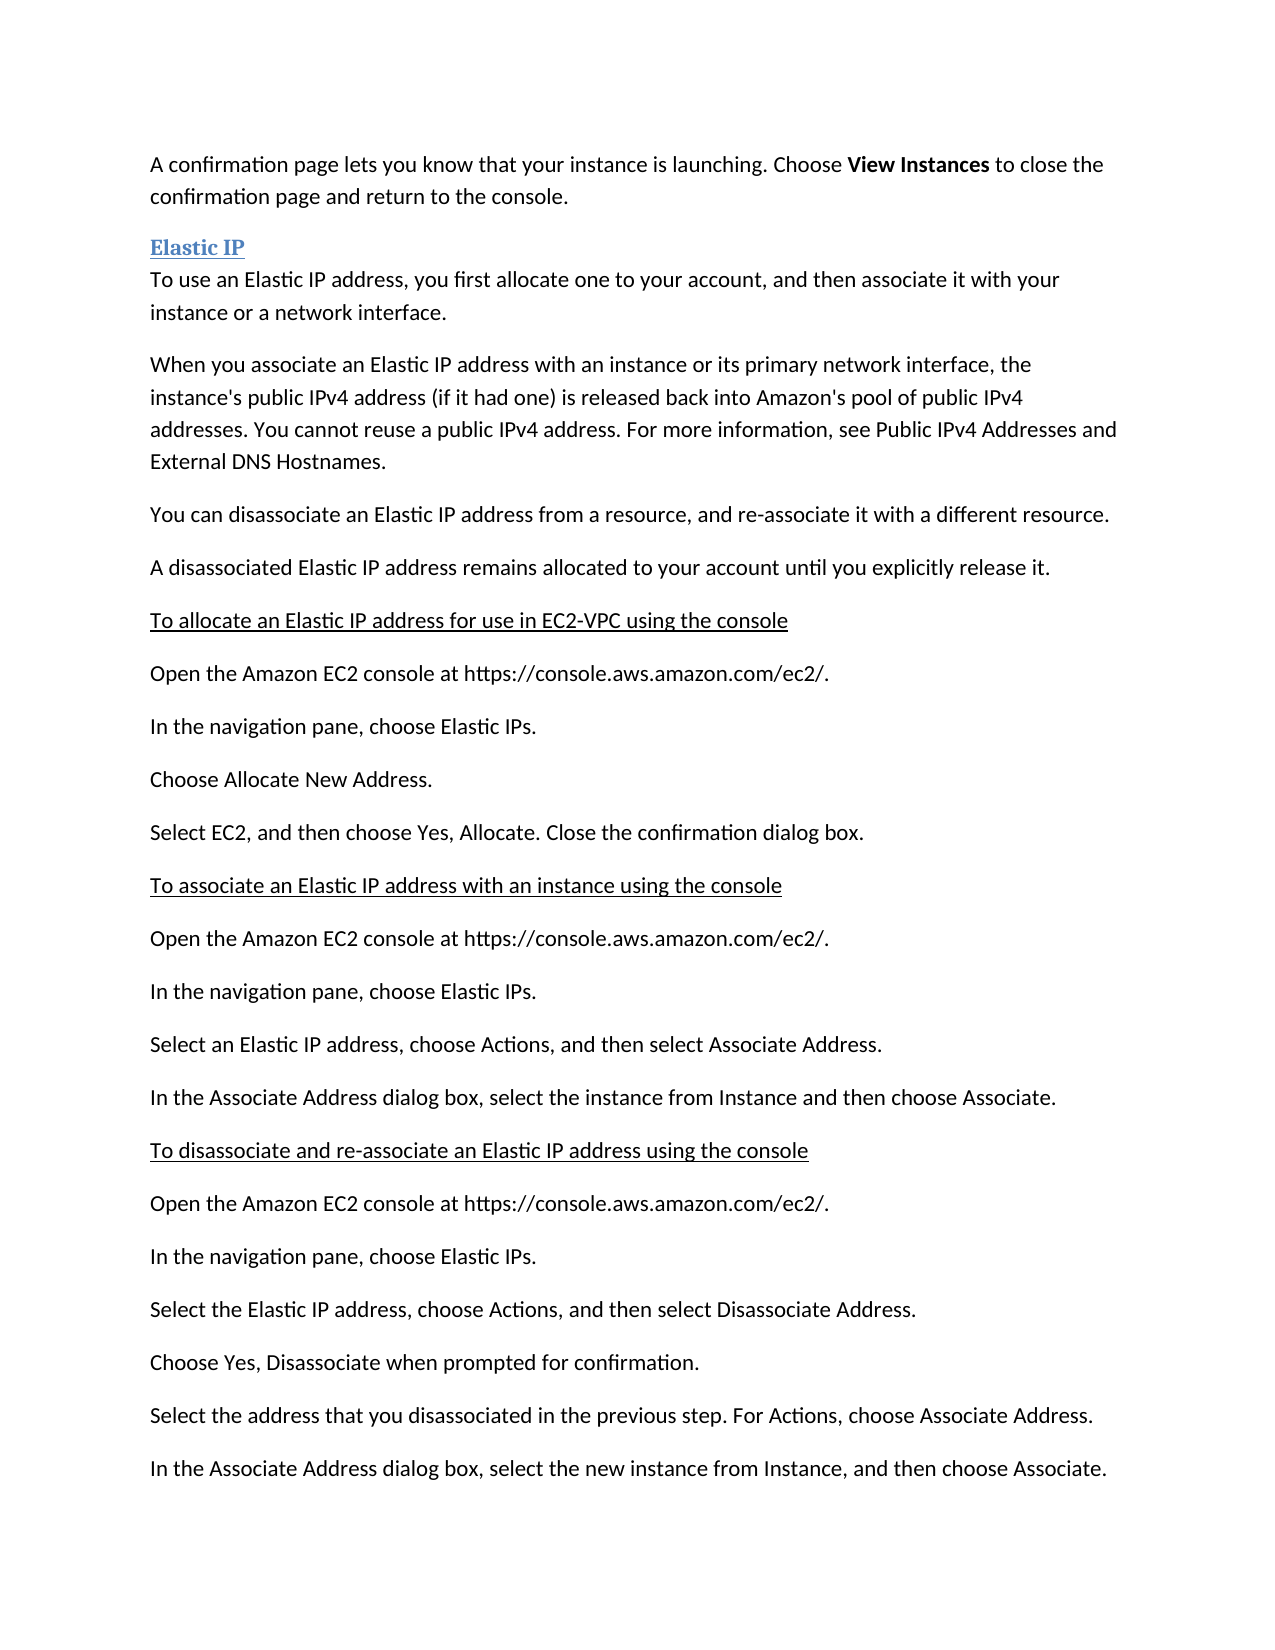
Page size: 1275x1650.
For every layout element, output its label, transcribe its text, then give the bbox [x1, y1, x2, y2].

text To associate an Elastic IP address with an instance using the console [150, 871, 1125, 899]
text Select the address that you disassociated in the previous step. For Actions, choose Associate Address. [150, 1402, 1125, 1429]
text Select the Elastic IP address, choose Actions, and then select Disassociate Address. [150, 1296, 1125, 1323]
text Select an Elastic IP address, choose Actions, and then select Associate Address. [150, 1030, 1125, 1058]
subtitle Elastic IP [150, 235, 1125, 262]
text In the Associate Address dialog box, select the instance from Instance and then choose Associate. [150, 1083, 1125, 1111]
text To use an Elastic IP address, you first allocate one to your account, and then associate it with your instance or a network interface. [150, 265, 1125, 326]
text Open the Amazon EC2 console at https://console.aws.amazon.com/ec2/. [150, 924, 1125, 952]
text In the navigation pane, choose Elastic IPs. [150, 712, 1125, 740]
text In the navigation pane, choose Elastic IPs. [150, 977, 1125, 1005]
text Open the Amazon EC2 console at https://console.aws.amazon.com/ec2/. [150, 659, 1125, 687]
text A confirmation page lets you know that your instance is launching. Choose View Instances to close the confirmation page and return to the console. [150, 150, 1125, 210]
text When you associate an Elastic IP address with an instance or its primary network interface, the instance's public IPv4 address (if it had one) is released back into Amazon's pool of public IPv4 addresses. You cannot reuse a public IPv4 address. For more information, see Public IPv4 Addresses and External DNS Hostnames. [150, 351, 1125, 475]
text A disassociated Elastic IP address remains allocated to your account until you explicitly release it. [150, 553, 1125, 581]
text Open the Amazon EC2 console at https://console.aws.amazon.com/ec2/. [150, 1189, 1125, 1217]
text In the Associate Address dialog box, select the new instance from Instance, and then choose Associate. [150, 1454, 1125, 1483]
text Select EC2, and then choose Yes, Allocate. Close the confirmation dialog box. [150, 818, 1125, 846]
text To allocate an Elastic IP address for use in EC2-VPC using the console [150, 606, 1125, 634]
text Choose Allocate New Address. [150, 765, 1125, 793]
text Choose Yes, Disassociate when prompted for confirmation. [150, 1348, 1125, 1377]
text To disassociate and re-associate an Elastic IP address using the console [150, 1136, 1125, 1164]
text In the navigation pane, choose Elastic IPs. [150, 1242, 1125, 1271]
text You can disassociate an Elastic IP address from a resource, and re-associate it with a different resource. [150, 500, 1125, 528]
